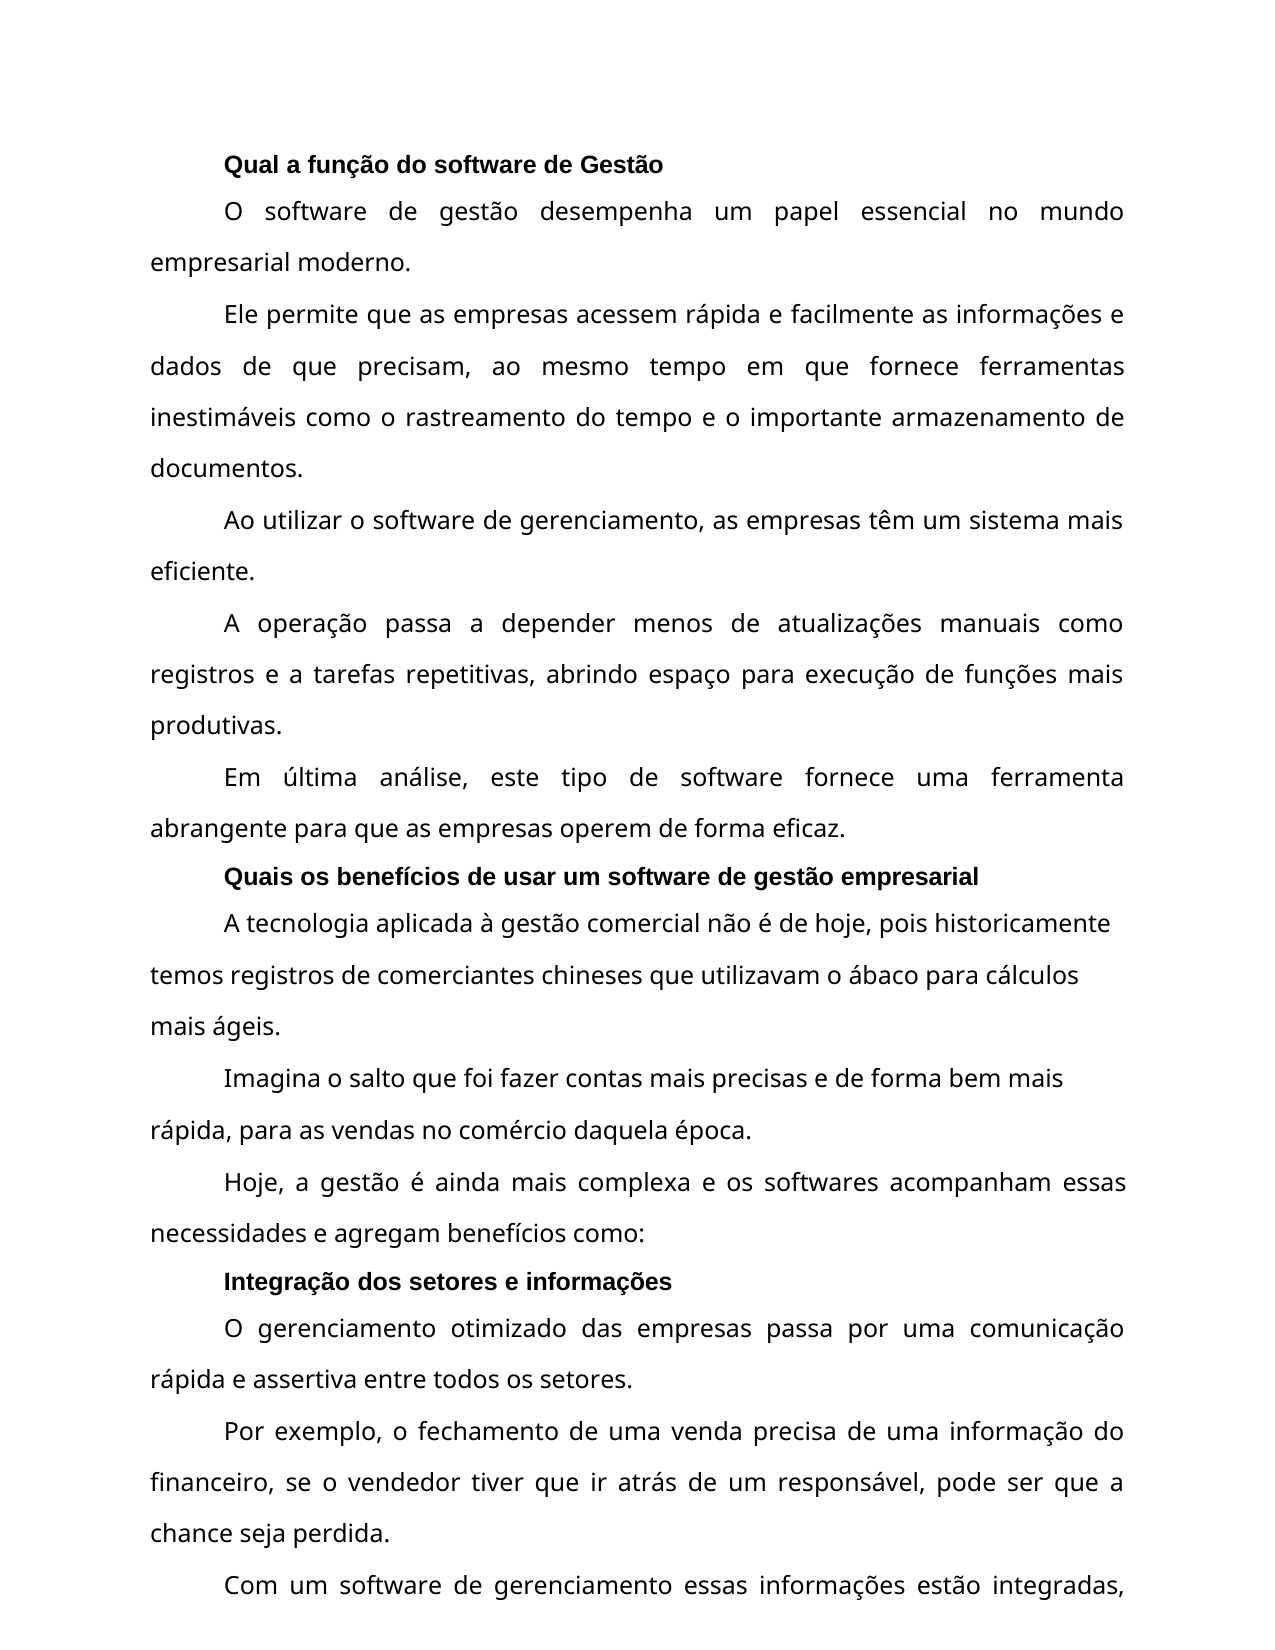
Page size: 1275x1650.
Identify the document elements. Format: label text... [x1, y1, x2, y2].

text A operação passa a depender menos de atualizações manuais como registros e a tarefas repetitivas, abrindo espaço para execução de funções mais produtivas. [150, 605, 1124, 742]
text Por exemplo, o fechamento de uma venda precisa de uma informação do financeiro, se o vendedor tiver que ir atrás de um responsável, pode ser que a chance seja perdida. [150, 1413, 1125, 1550]
subtitle Integração dos setores e informações [224, 1268, 1137, 1296]
text O software de gestão desempenha um papel essencial no mundo empresarial moderno. [150, 193, 1125, 279]
subtitle Quais os benefícios de usar um software de gestão empresarial [224, 862, 1137, 891]
text Ele permite que as empresas acessem rápida e facilmente as informações e dados de que precisam, ao mesmo tempo em que fornece ferramentas inestimáveis como o rastreamento do tempo e o importante armazenamento de documentos. [150, 297, 1126, 485]
subtitle Qual a função do software de Gestão [224, 150, 1137, 178]
text Hoje, a gestão é ainda mais complexa e os softwares acompanham essas necessidades e agregam benefícios como: [150, 1164, 1137, 1250]
text O gerenciamento otimizado das empresas passa por uma comunicação rápida e assertiva entre todos os setores. [150, 1310, 1126, 1396]
text A tecnologia aplicada à gestão comercial não é de hoje, pois historicamente temos registros de comerciantes chineses que utilizavam o ábaco para cálculos mais ágeis. [150, 906, 1137, 1043]
text Com um software de gerenciamento essas informações estão integradas, portanto disponíveis a todos os setores. [150, 1567, 1125, 1602]
text Imagina o salto que foi fazer contas mais precisas e de forma bem mais rápida, para as vendas no comércio daquela época. [150, 1061, 1137, 1147]
text Ao utilizar o software de gerenciamento, as empresas têm um sistema mais eficiente. [150, 502, 1125, 588]
text Em última análise, este tipo de software fornece uma ferramenta abrangente para que as empresas operem de forma eficaz. [150, 759, 1125, 845]
